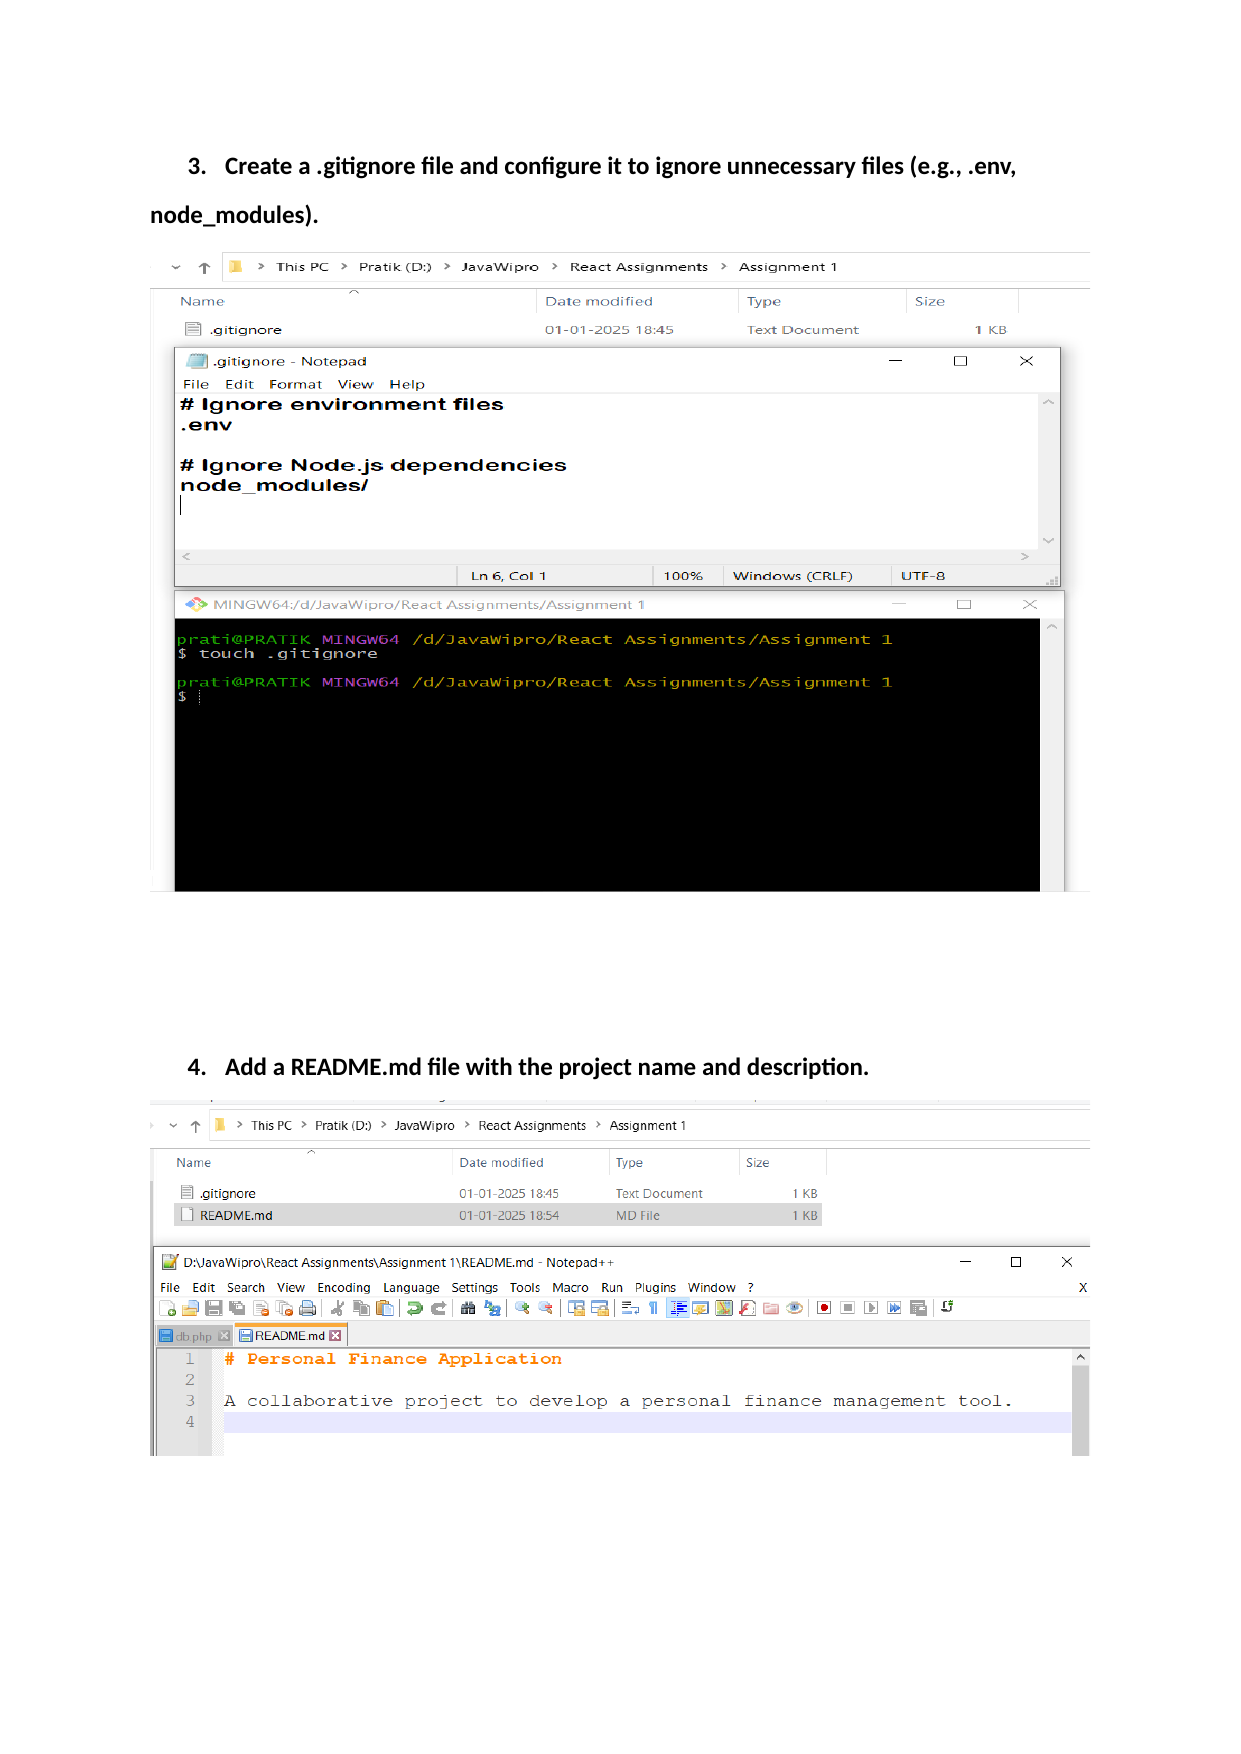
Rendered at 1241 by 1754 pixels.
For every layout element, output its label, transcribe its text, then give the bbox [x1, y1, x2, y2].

list Add a README.md file with the project name and description. [187, 1051, 1090, 1082]
text node_modules). [150, 199, 1090, 230]
list Create a .gitignore file and configure it to ignore unnecessary files (e.g., .env, [187, 150, 1090, 181]
picture [150, 1100, 1091, 1456]
picture [150, 249, 1091, 892]
